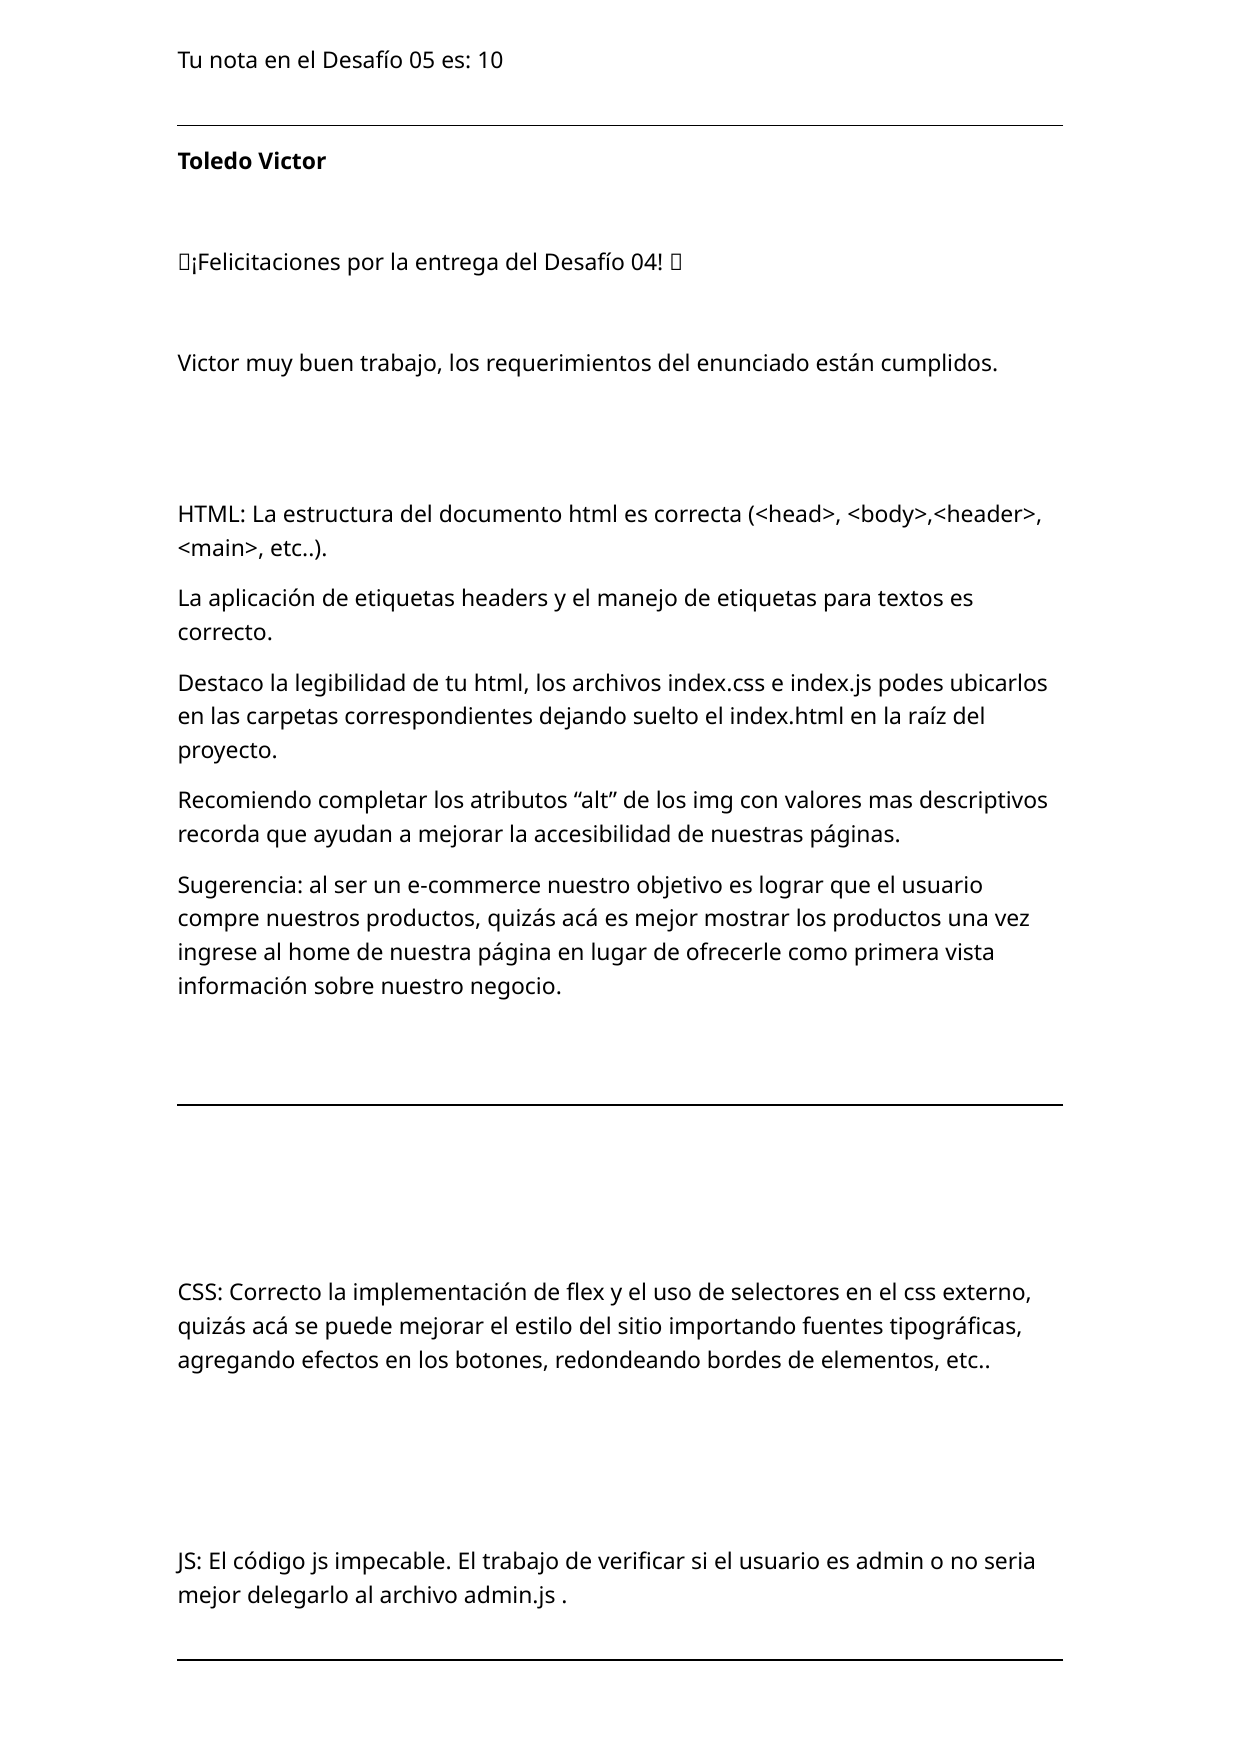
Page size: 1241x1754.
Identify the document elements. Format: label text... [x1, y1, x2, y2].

text Destaco la legibilidad de tu html, los archivos index.css e index.js podes ubicarlos en las carpetas correspondientes dejando suelto el index.html en la raíz del proyecto. [177, 667, 1063, 765]
text Toledo Victor [177, 145, 1063, 177]
text Recomiendo completar los atributos “alt” de los img con valores mas descriptivos recorda que ayudan a mejorar la accesibilidad de nuestras páginas. [177, 784, 1063, 849]
text Victor muy buen trabajo, los requerimientos del enunciado están cumplidos. [177, 347, 1063, 378]
text Tu nota en el Desafío 05 es: 10 [177, 44, 1063, 76]
text Sugerencia: al ser un e-commerce nuestro objetivo es lograr que el usuario compre nuestros productos, quizás acá es mejor mostrar los productos una vez ingrese al home de nuestra página en lugar de ofrecerle como primera vista información sobre nuestro negocio. [177, 869, 1063, 1001]
text HTML: La estructura del documento html es correcta (<head>, <body>,<header>, <main>, etc..). [177, 498, 1063, 563]
text CSS: Correcto la implementación de flex y el uso de selectores en el css externo, quizás acá se puede mejorar el estilo del sitio importando fuentes tipográficas, agregando efectos en los botones, redondeando bordes de elementos, etc.. [177, 1276, 1063, 1375]
text 🎉¡Felicitaciones por la entrega del Desafío 04! 🎉 [177, 246, 1063, 277]
text JS: El código js impecable. El trabajo de verificar si el usuario es admin o no seria mejor delegarlo al archivo admin.js . [177, 1545, 1063, 1610]
text La aplicación de etiquetas headers y el manejo de etiquetas para textos es correcto. [177, 582, 1063, 647]
